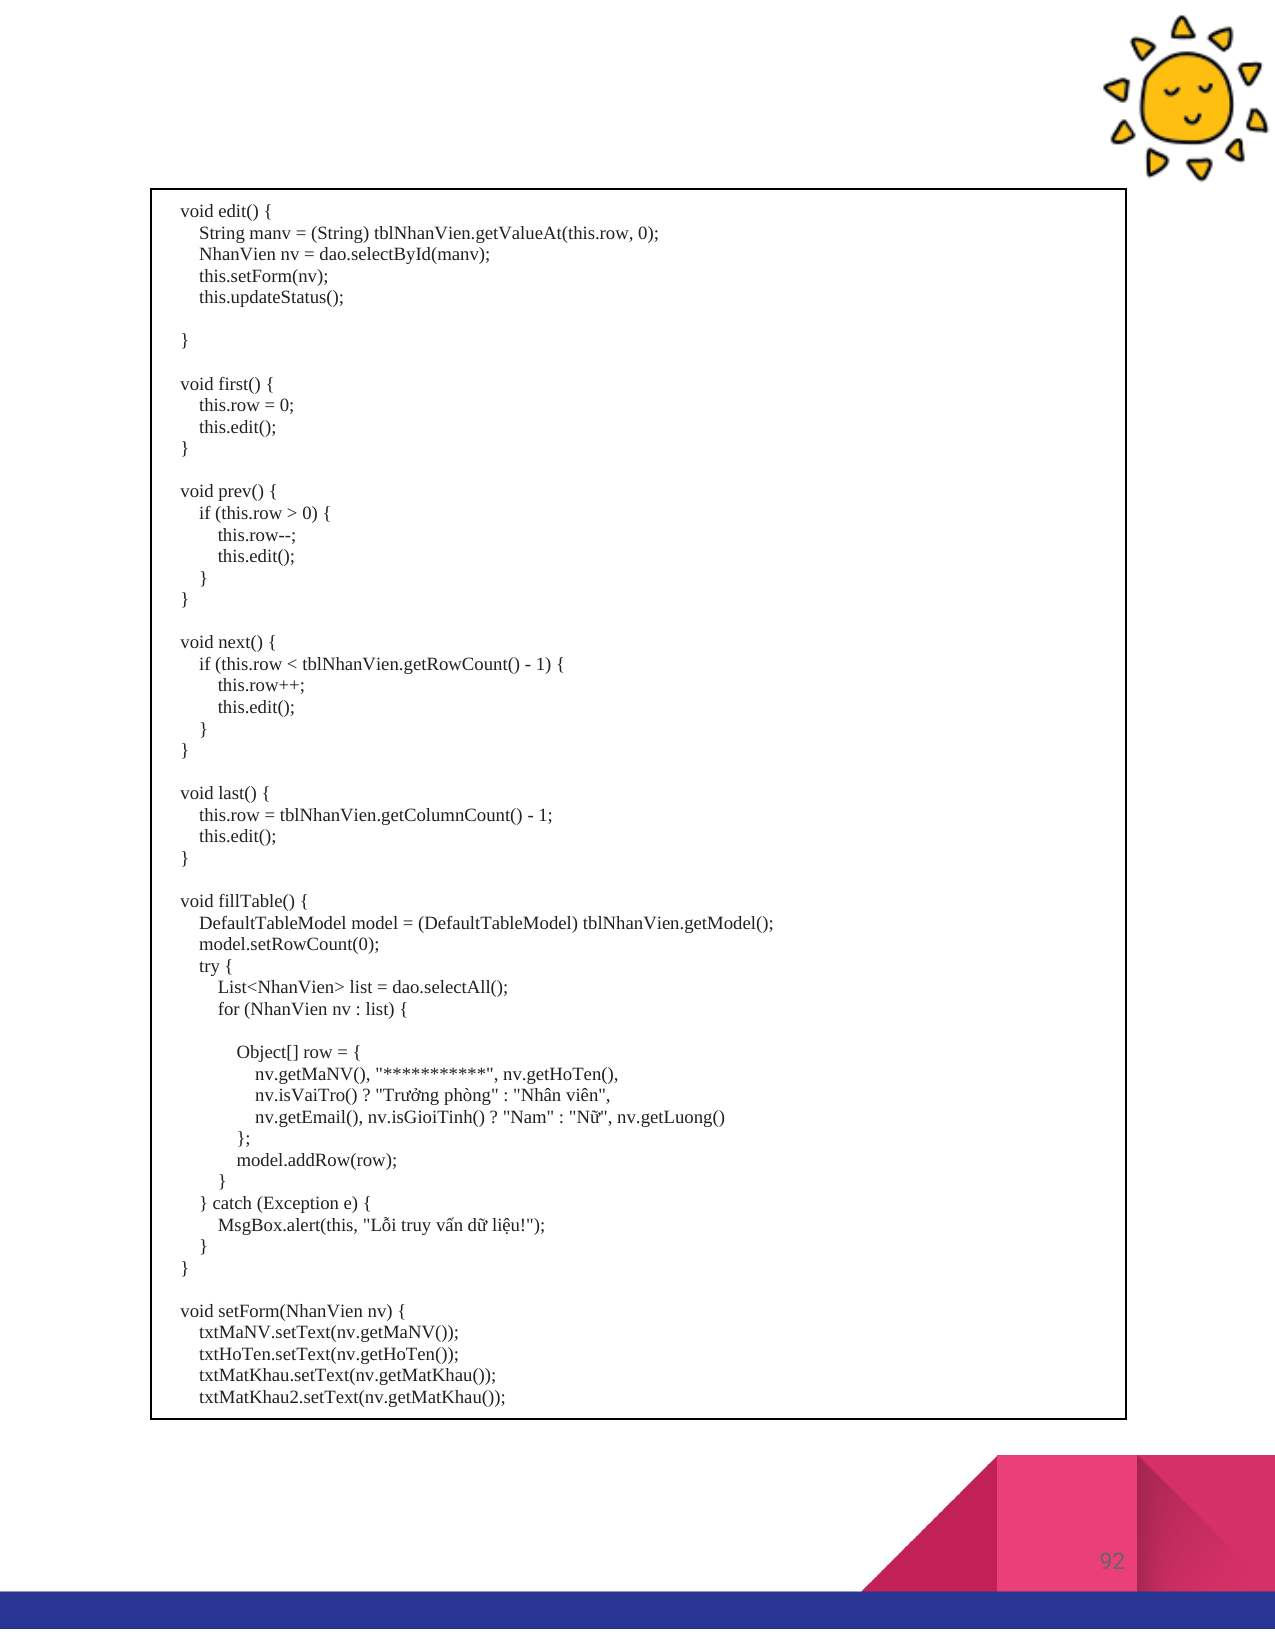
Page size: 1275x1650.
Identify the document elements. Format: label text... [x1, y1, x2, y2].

picture [0, 1453, 1275, 1629]
picture [1087, 0, 1275, 188]
